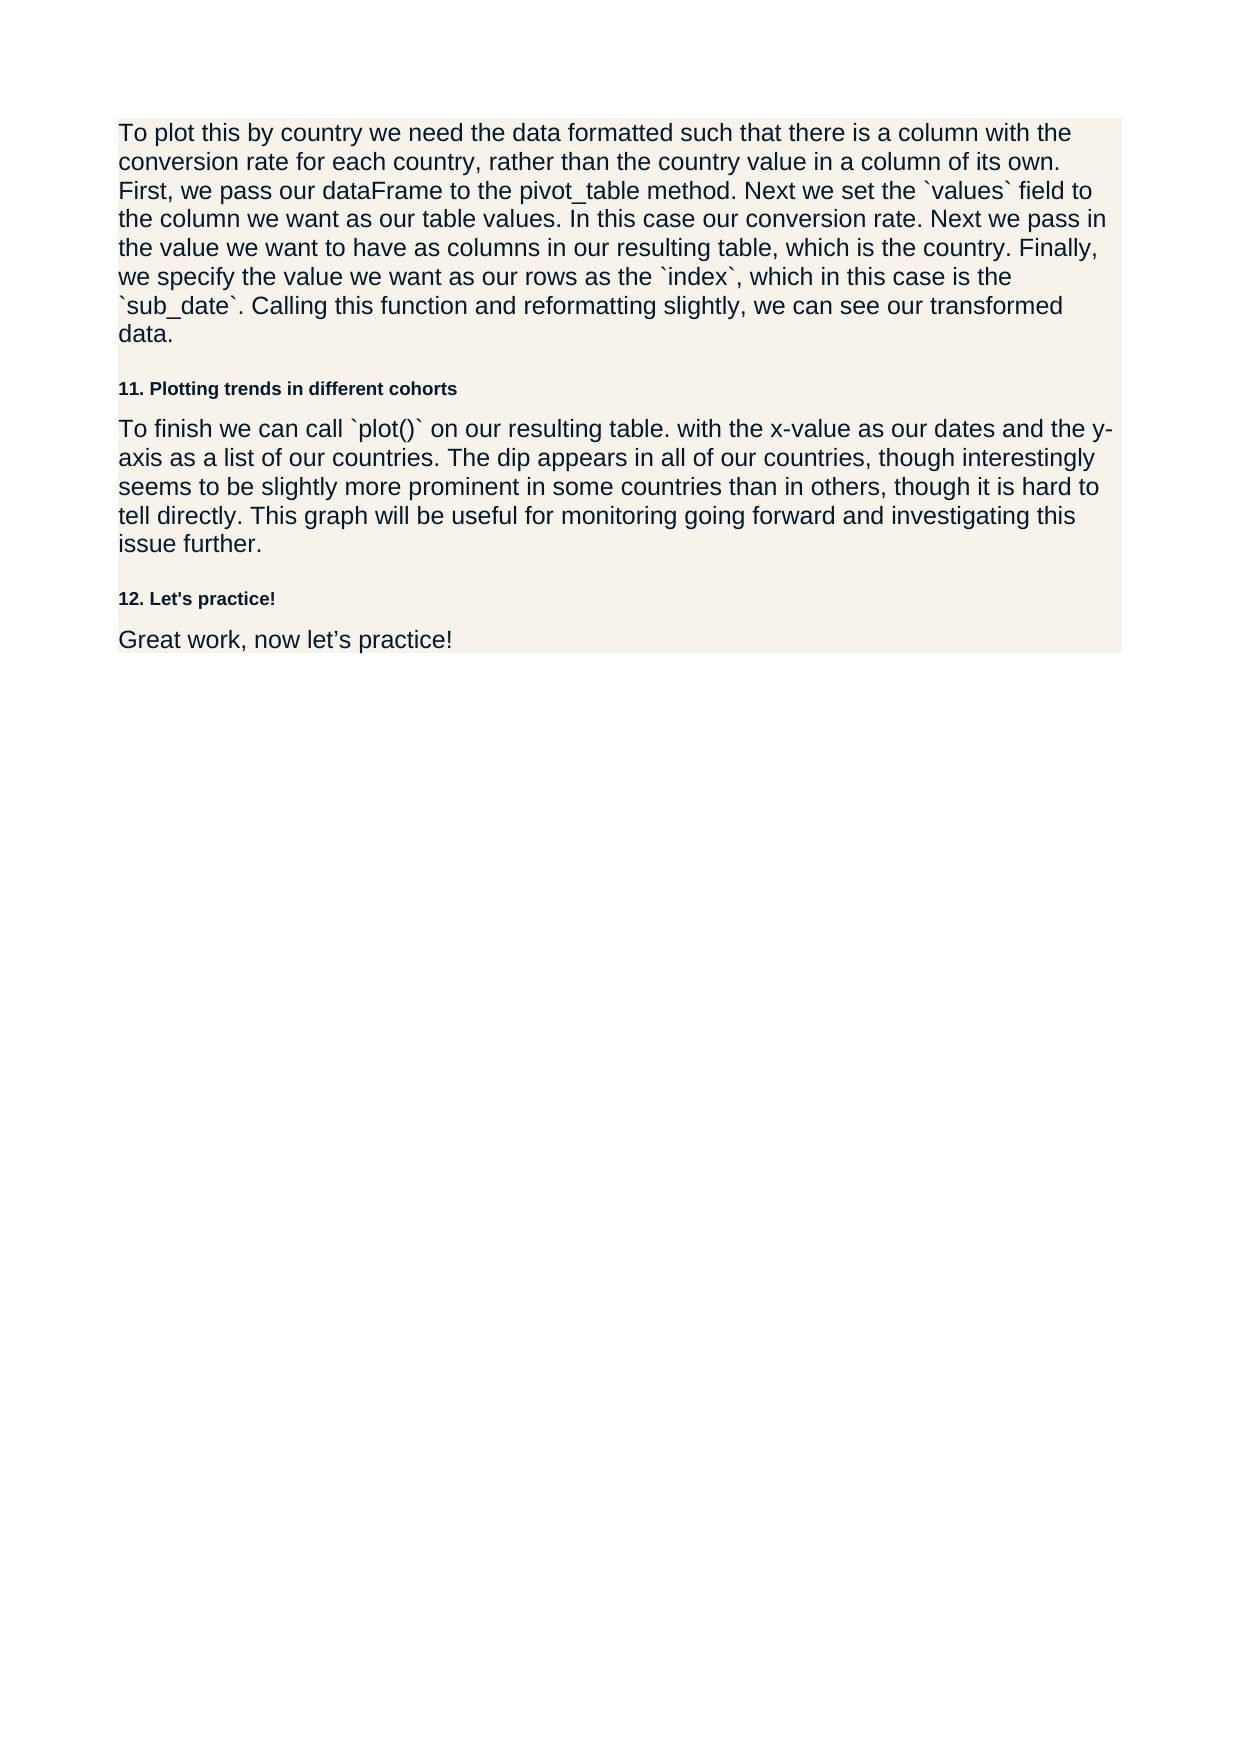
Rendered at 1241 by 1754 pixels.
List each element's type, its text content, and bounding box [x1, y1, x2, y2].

text 11. Plotting trends in different cohorts [118, 377, 1122, 399]
text To finish we can call `plot()` on our resulting table. with the x-value as our dates and the y-axis as a list of our countries. The dip appears in all of our countries, though interestingly seems to be slightly more prominent in some countries than in others, though it is hard to tell directly. This graph will be useful for monitoring going forward and investigating this issue further. [118, 414, 1122, 558]
text Great work, now let’s practice! [118, 624, 1122, 653]
text 12. Let's practice! [118, 587, 1122, 609]
text To plot this by country we need the data formatted such that there is a column with the conversion rate for each country, rather than the country value in a column of its own. First, we pass our dataFrame to the pivot_table method. Next we set the `values` field to the column we want as our table values. In this case our conversion rate. Next we pass in the value we want to have as columns in our resulting table, which is the country. Finally, we specify the value we want as our rows as the `index`, which in this case is the `sub_date`. Calling this function and reformatting slightly, we can see our transformed data. [118, 118, 1122, 348]
